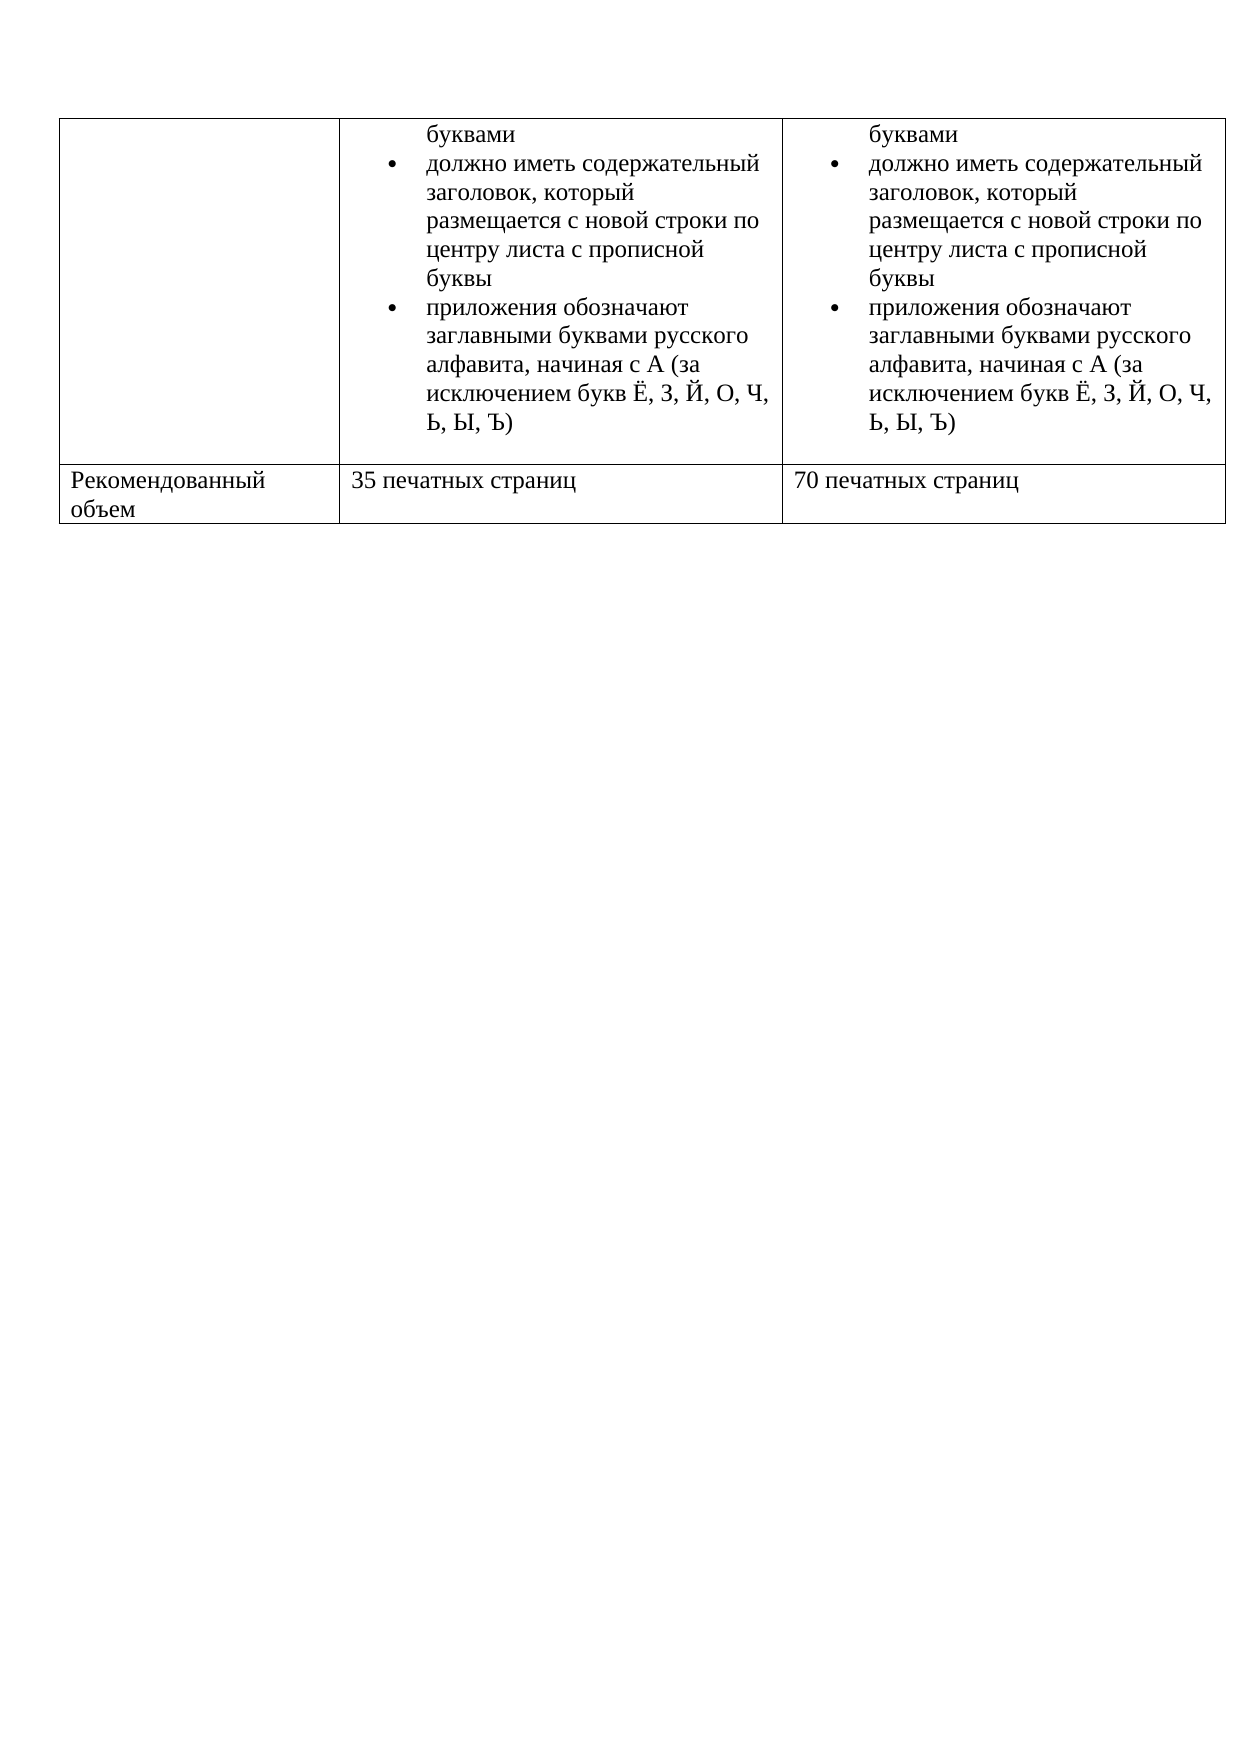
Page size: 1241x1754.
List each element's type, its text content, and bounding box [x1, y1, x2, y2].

table_cell 70 печатных страниц [783, 465, 1225, 523]
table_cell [60, 119, 339, 464]
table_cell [340, 119, 782, 464]
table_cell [783, 119, 1225, 464]
table_cell 35 печатных страниц [340, 465, 782, 523]
table_cell Рекомендованный объем [60, 465, 339, 523]
